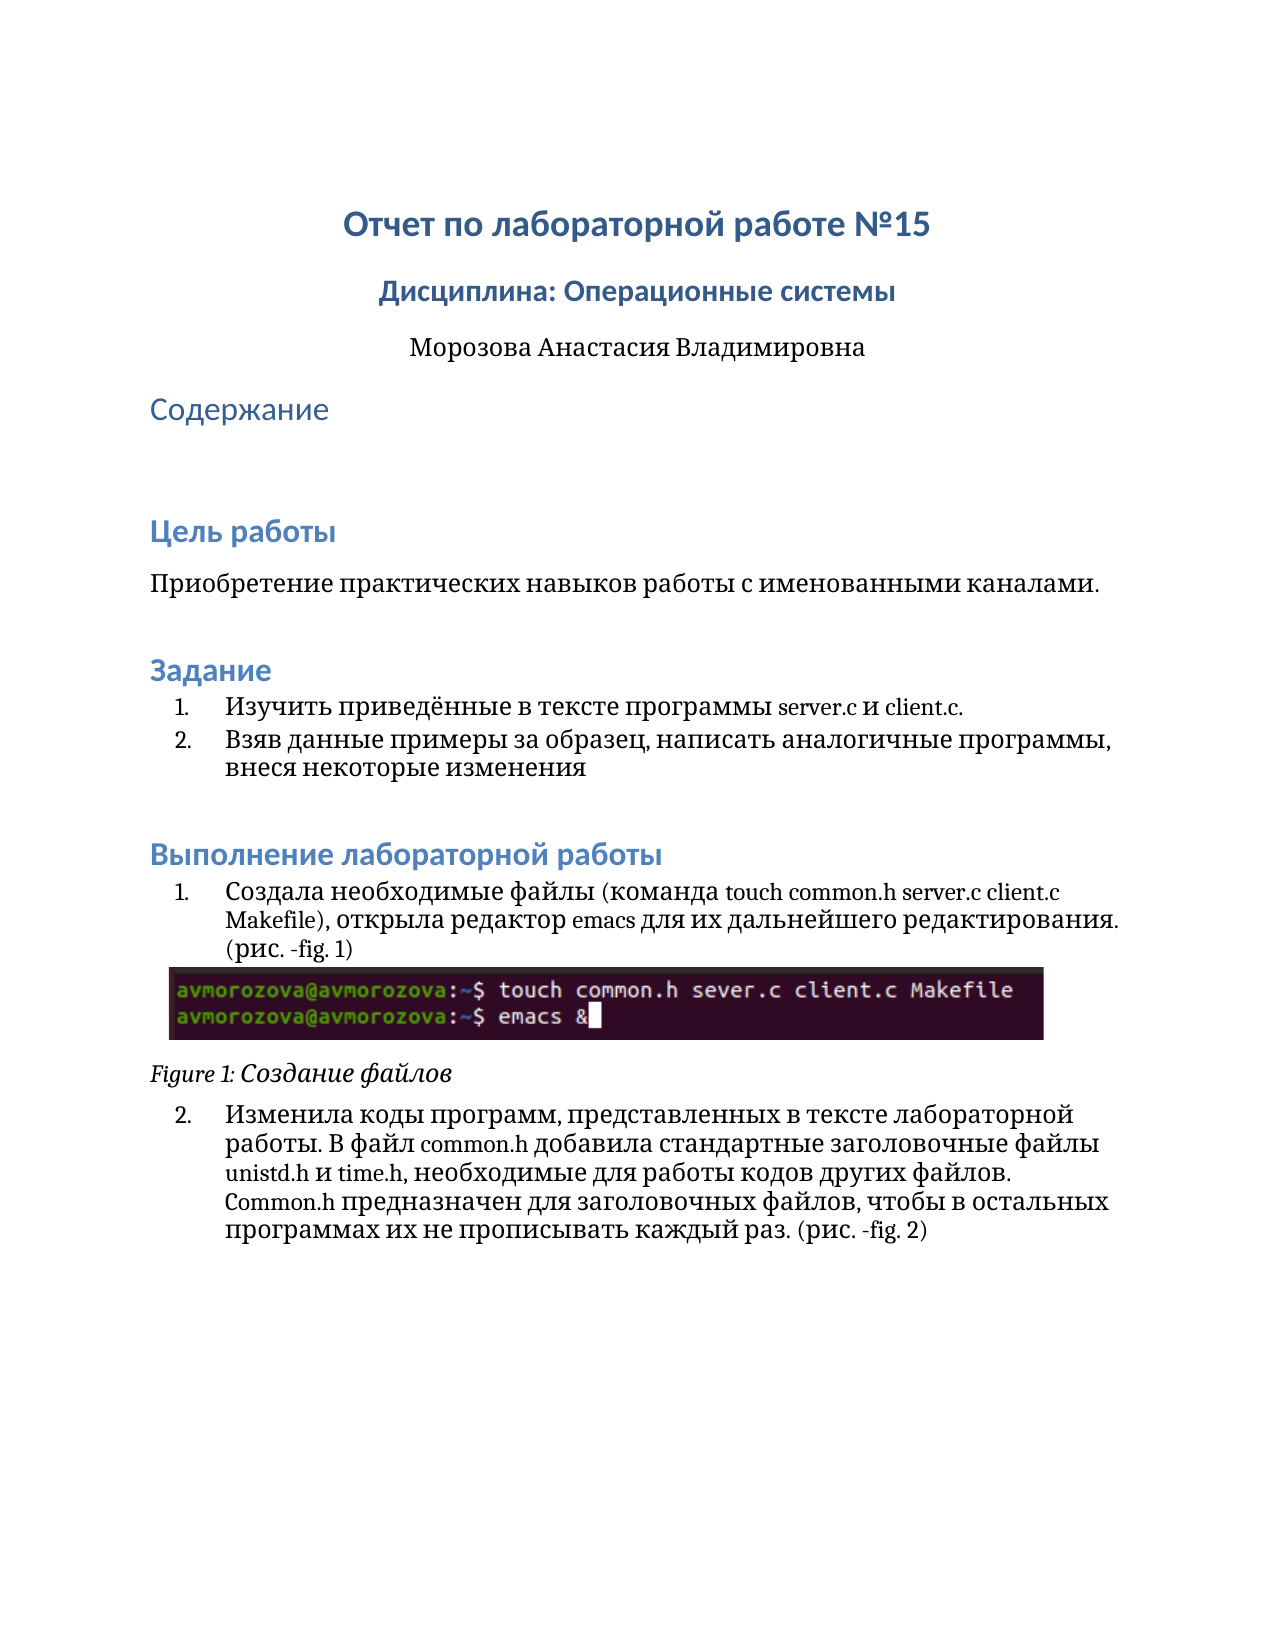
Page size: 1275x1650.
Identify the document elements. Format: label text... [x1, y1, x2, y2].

subtitle Дисциплина: Операционные системы [150, 271, 1125, 309]
subtitle Задание [150, 649, 1125, 689]
list Изучить приведённые в тексте программы server.c и client.c. [175, 693, 1125, 722]
picture [168, 967, 1044, 1040]
text Figure 1: Создание файлов [150, 1060, 1125, 1089]
text Приобретение практических навыков работы с именованными каналами. [150, 570, 1125, 599]
text Морозова Анастасия Владимировна [150, 334, 1125, 363]
list Создала необходимые файлы (команда touch common.h server.c client.c Makefile), открыла редактор emacs для их дальнейшего редактирования.(рис. -fig. 1) [175, 878, 1125, 964]
list Изменила коды программ, представленных в тексте лабораторной работы. В файл common.h добавила стандартные заголовочные файлы unistd.h и time.h, необходимые для работы кодов других файлов. Common.h предназначен для заголовочных файлов, чтобы в остальных программах их не прописывать каждый раз. (рис. -fig. 2) [175, 1101, 1125, 1245]
title Отчет по лабораторной работе №15 [150, 200, 1125, 246]
subtitle Цель работы [150, 510, 1125, 551]
list Взяв данные примеры за образец, написать аналогичные программы, внеся некоторые изменения [175, 726, 1125, 783]
subtitle Выполнение лабораторной работы [150, 833, 1125, 874]
